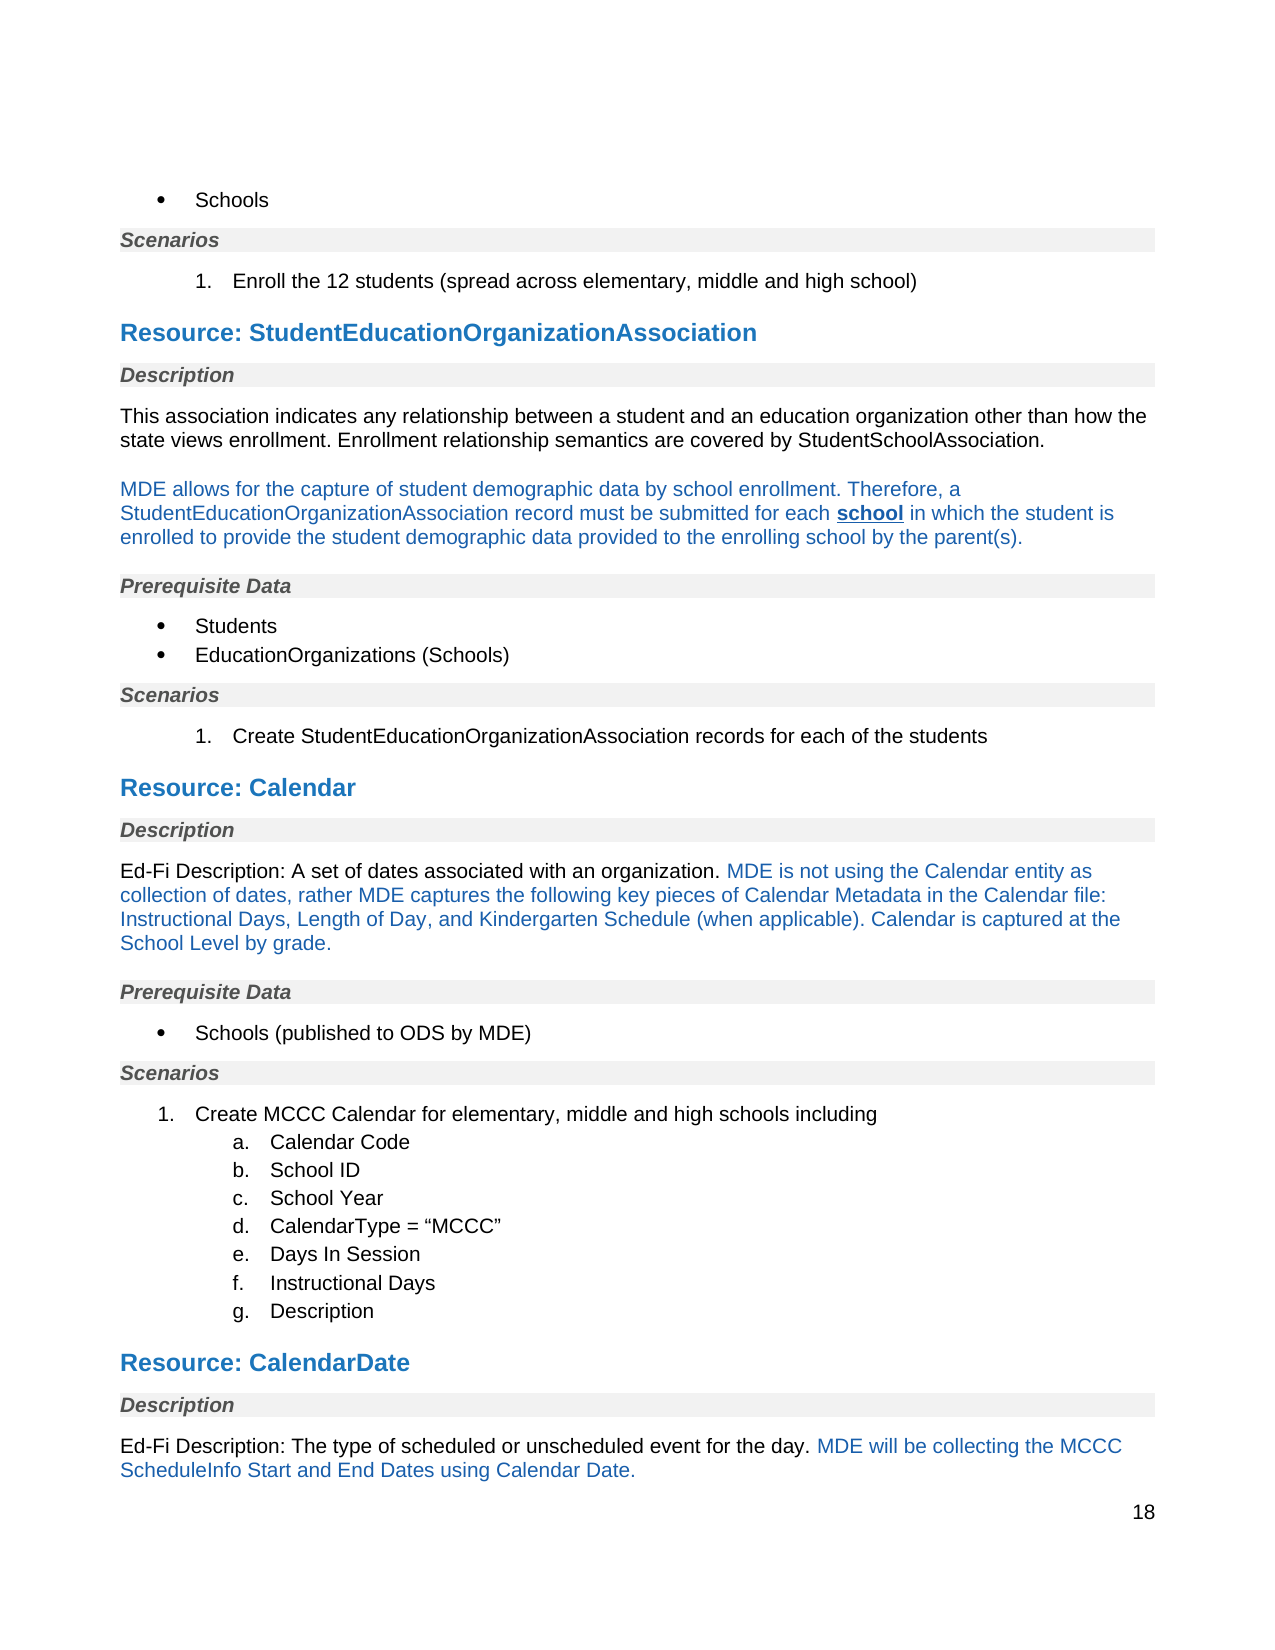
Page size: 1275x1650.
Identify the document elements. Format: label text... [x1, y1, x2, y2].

list CalendarType = “MCCC” [232, 1214, 1155, 1238]
subtitle Scenarios [120, 228, 1155, 252]
text This association indicates any relationship between a student and an education organization other than how the state views enrollment. Enrollment relationship semantics are covered by StudentSchoolAssociation. [120, 404, 1155, 452]
subtitle Description [120, 1393, 1155, 1417]
subtitle Description [120, 363, 1155, 387]
list Students [157, 614, 1155, 638]
list Instructional Days [232, 1270, 1155, 1294]
list Description [232, 1298, 1155, 1322]
subtitle Resource: StudentEducationOrganizationAssociation [120, 318, 1155, 347]
subtitle Resource: CalendarDate [120, 1347, 1155, 1376]
subtitle Description [120, 818, 1155, 842]
subtitle Prerequisite Data [120, 980, 1155, 1004]
list Schools (published to ODS by MDE) [157, 1020, 1155, 1044]
subtitle Prerequisite Data [120, 574, 1155, 598]
subtitle Scenarios [120, 683, 1155, 707]
text Ed-Fi Description: A set of dates associated with an organization. MDE is not using the Calendar entity as collection of dates, rather MDE captures the following key pieces of Calendar Metadata in the Calendar file: Instructional Days, Length of Day, and Kindergarten Schedule (when applicable). Calendar is captured at the School Level by grade. [120, 859, 1155, 955]
list EducationOrganizations (Schools) [157, 642, 1155, 667]
list Calendar Code [232, 1130, 1155, 1154]
subtitle Resource: Calendar [120, 773, 1155, 802]
subtitle Scenarios [120, 1061, 1155, 1085]
list Create StudentEducationOrganizationAssociation records for each of the students [195, 724, 1155, 748]
list Schools [157, 187, 1155, 212]
list Enroll the 12 students (spread across elementary, middle and high school) [195, 269, 1155, 293]
list Days In Session [232, 1242, 1155, 1266]
text MDE allows for the capture of student demographic data by school enrollment. Therefore, a StudentEducationOrganizationAssociation record must be submitted for each school in which the student is enrolled to provide the student demographic data provided to the enrolling school by the parent(s). [120, 477, 1155, 549]
list School Year [232, 1186, 1155, 1210]
list School ID [232, 1158, 1155, 1182]
list Create MCCC Calendar for elementary, middle and high schools including [157, 1102, 1155, 1126]
